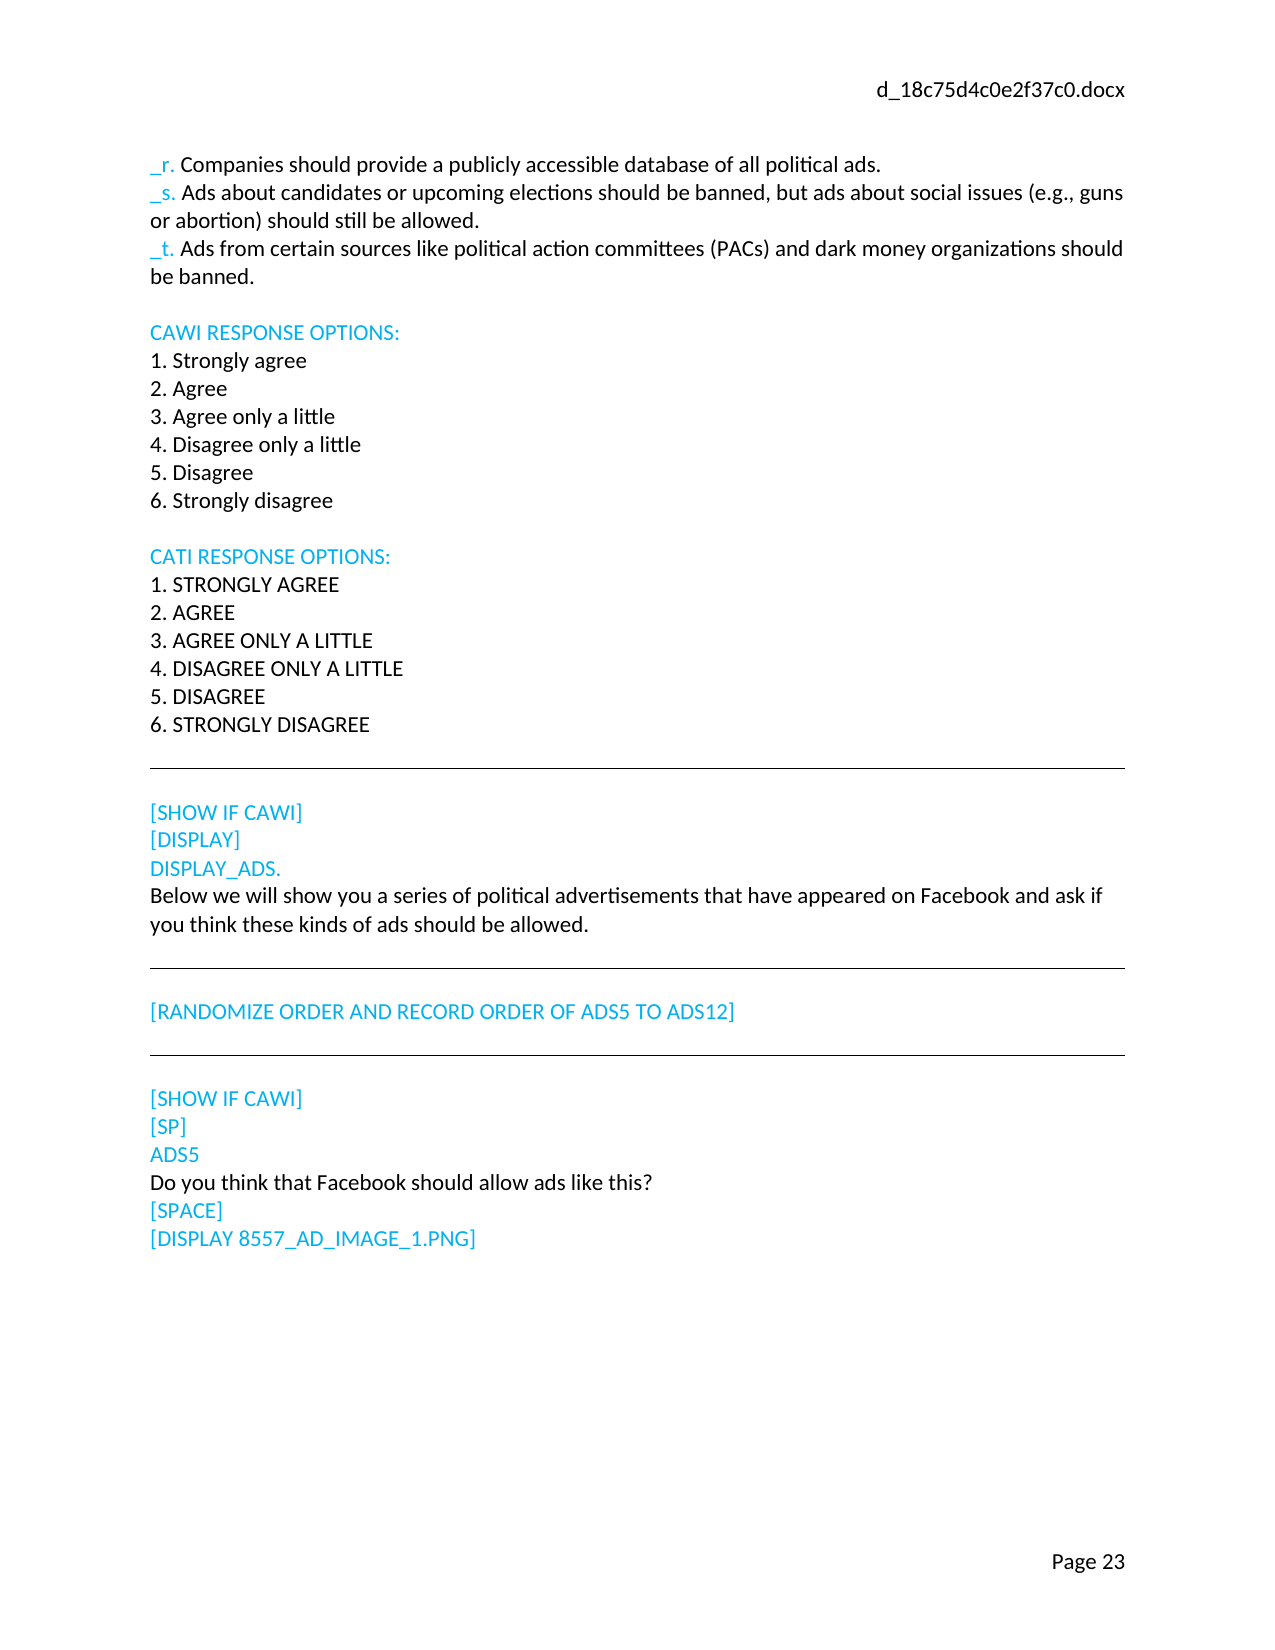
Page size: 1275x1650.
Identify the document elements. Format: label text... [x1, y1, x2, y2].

text 1. Strongly agree [150, 346, 1125, 374]
text [DISPLAY] [150, 826, 1125, 854]
text 2. Agree [150, 374, 1125, 402]
text CAWI RESPONSE OPTIONS: [150, 318, 1125, 346]
text Below we will show you a series of political advertisements that have appeared on Facebook and ask if you think these kinds of ads should be allowed. [150, 882, 1125, 938]
text Do you think that Facebook should allow ads like this? [150, 1168, 1125, 1196]
text [RANDOMIZE ORDER AND RECORD ORDER OF ADS5 TO ADS12] [150, 997, 1125, 1025]
text [DISPLAY 8557_AD_IMAGE_1.PNG] [150, 1224, 1125, 1252]
text 3. Agree only a little [150, 402, 1125, 430]
text 4. DISAGREE ONLY A LITTLE [150, 654, 1125, 682]
text [SP] [150, 1112, 1125, 1140]
text 6. STRONGLY DISAGREE [150, 710, 1125, 738]
text _t. Ads from certain sources like political action committees (PACs) and dark money organizations should be banned. [150, 234, 1125, 290]
text [SHOW IF CAWI] [150, 798, 1125, 826]
text [SPACE] [150, 1196, 1125, 1224]
text DISPLAY_ADS. [150, 854, 1125, 882]
text _s. Ads about candidates or upcoming elections should be banned, but ads about social issues (e.g., guns or abortion) should still be allowed. [150, 178, 1125, 234]
text 1. STRONGLY AGREE [150, 570, 1125, 598]
text 2. AGREE [150, 598, 1125, 626]
text CATI RESPONSE OPTIONS: [150, 542, 1125, 570]
text 4. Disagree only a little [150, 430, 1125, 458]
text 3. AGREE ONLY A LITTLE [150, 626, 1125, 654]
text _r. Companies should provide a publicly accessible database of all political ads. [150, 150, 1125, 178]
text 5. Disagree [150, 458, 1125, 486]
text 6. Strongly disagree [150, 486, 1125, 514]
text 5. DISAGREE [150, 682, 1125, 710]
text [SHOW IF CAWI] [150, 1084, 1125, 1112]
text ADS5 [150, 1140, 1125, 1168]
